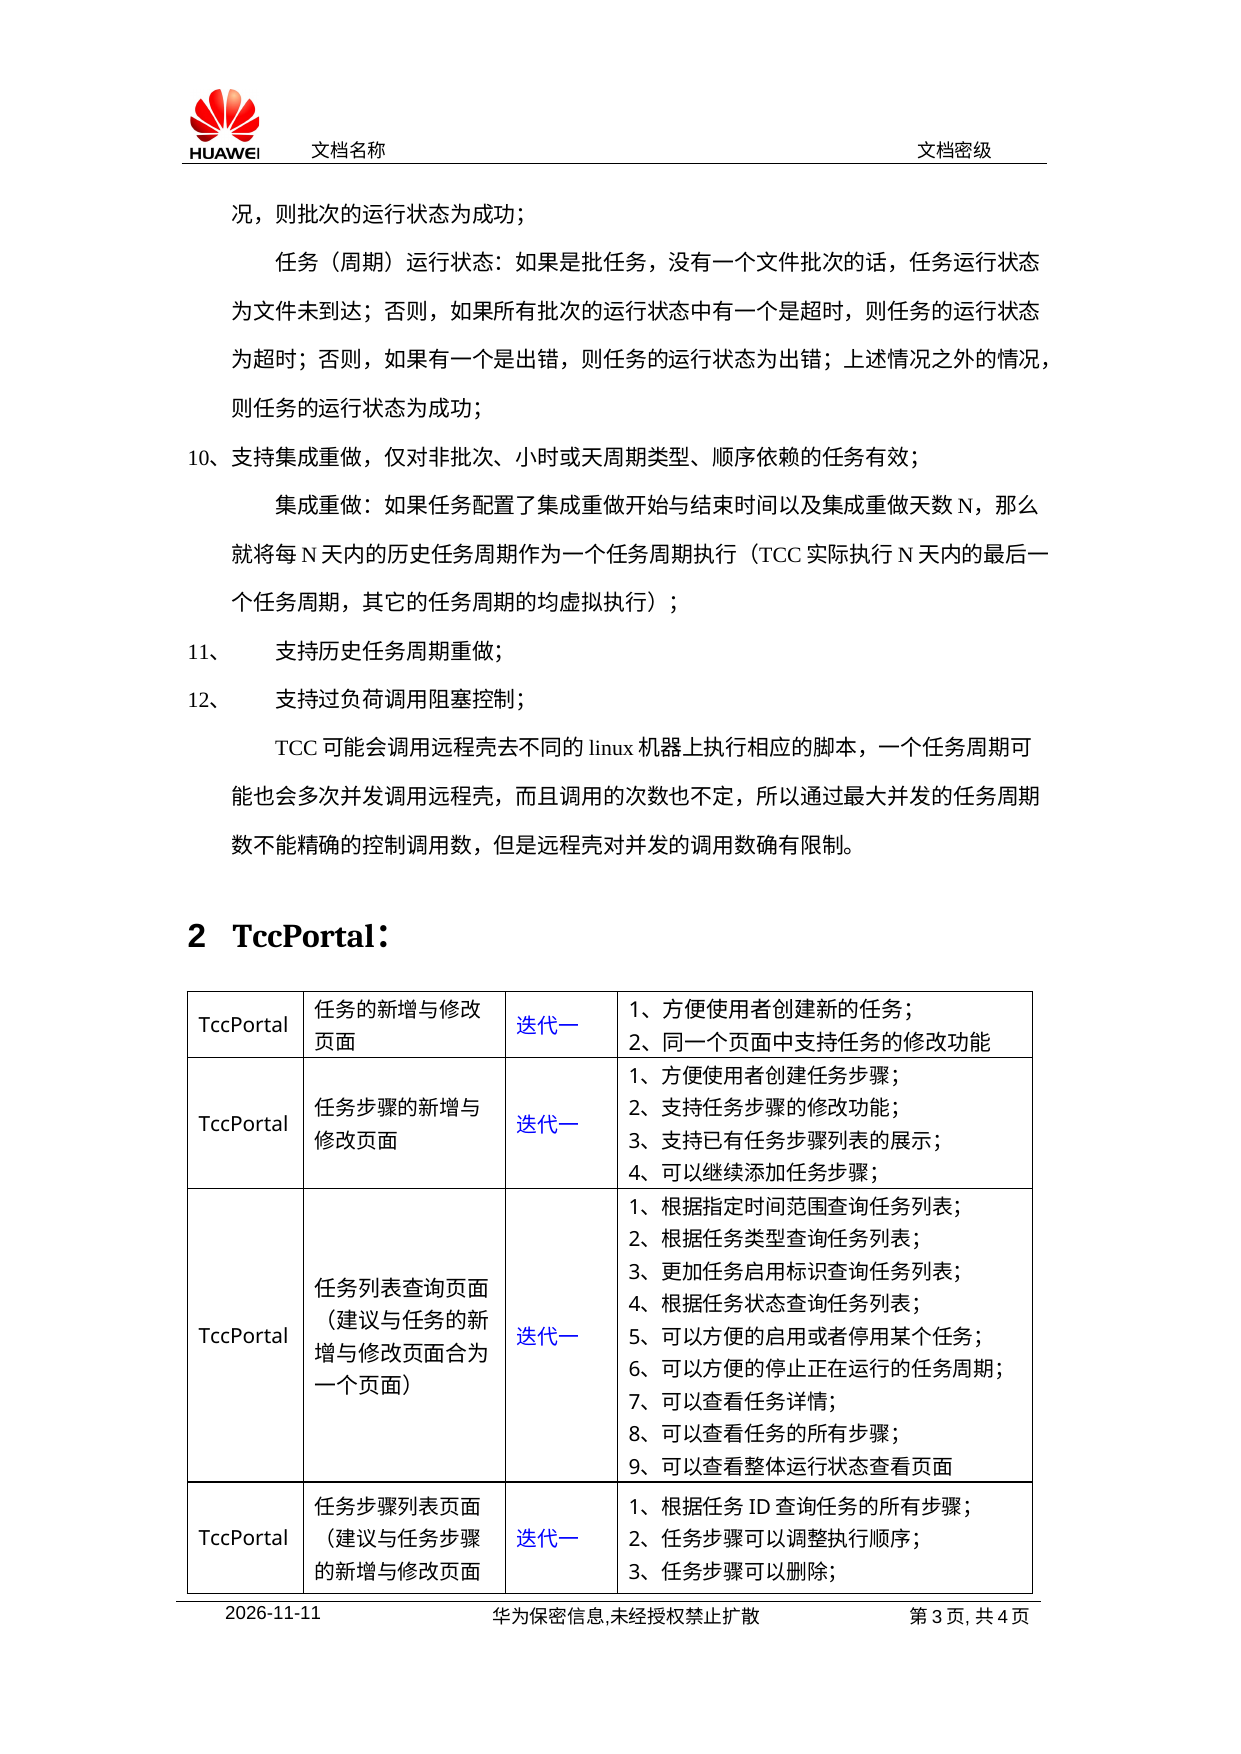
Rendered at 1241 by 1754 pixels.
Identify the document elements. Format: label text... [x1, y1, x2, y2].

table_cell 任务列表查询页面 （建议与任务的新增与修改页面合为一个页面） [304, 1189, 505, 1481]
table_header 迭代一 [506, 992, 617, 1057]
table_header 1、方便使用者创建新的任务； 2、同一个页面中支持任务的修改功能 [618, 992, 1032, 1057]
table_cell TccPortal [188, 1483, 303, 1593]
table_cell 迭代一 [506, 1189, 617, 1481]
table_header TccPortal [188, 992, 303, 1057]
table_cell 1、根据任务ID查询任务的所有步骤； 2、任务步骤可以调整执行顺序； 3、任务步骤可以删除； 4、任务步骤可以启用或停用； 5、可以查看或者修改任务步骤； [618, 1483, 1032, 1593]
list 支持历史任务周期重做； [187, 633, 1053, 666]
list 批次运行状态：如果批次的所有步骤运行状态中有一个是超时，则批次的运行状态为超时；否则，如果有一个是出错，则批次的运行状态为出错；上述情况之外的情况，则批次的运行状态为成功； [231, 196, 1053, 229]
subtitle TccPortal： [187, 901, 1053, 966]
picture [190, 89, 260, 159]
text 10、支持集成重做，仅对非批次、小时或天周期类型、顺序依赖的任务有效； [187, 439, 1053, 472]
list 支持过负荷调用阻塞控制； [187, 682, 1053, 714]
table_cell 任务步骤的新增与修改页面 [304, 1058, 505, 1188]
table_cell 迭代一 [506, 1058, 617, 1188]
table_cell 迭代一 [506, 1483, 617, 1593]
list TCC可能会调用远程壳去不同的linux机器上执行相应的脚本，一个任务周期可能也会多次并发调用远程壳，而且调用的次数也不定，所以通过最大并发的任务周期数不能精确的控制调用数，但是远程壳对并发的调用数确有限制。 [231, 730, 1053, 860]
list 集成重做：如果任务配置了集成重做开始与结束时间以及集成重做天数N，那么就将每N天内的历史任务周期作为一个任务周期执行（TCC实际执行N天内的最后一个任务周期，其它的任务周期的均虚拟执行）； [231, 487, 1053, 617]
table_cell 1、根据指定时间范围查询任务列表； 2、根据任务类型查询任务列表； 3、更加任务启用标识查询任务列表； 4、根据任务状态查询任务列表； 5、可以方便的启用或者停用某个任务； 6、可以方便的停止正在运行的任务周期； 7、可以查看任务详情； 8、可以查看任务的所有步骤； 9、可以查看整体运行状态查看页面 [618, 1189, 1032, 1481]
table_cell 1、方便使用者创建任务步骤； 2、支持任务步骤的修改功能； 3、支持已有任务步骤列表的展示； 4、可以继续添加任务步骤； [618, 1058, 1032, 1188]
list 任务（周期）运行状态：如果是批任务，没有一个文件批次的话，任务运行状态为文件未到达；否则，如果所有批次的运行状态中有一个是超时，则任务的运行状态为超时；否则，如果有一个是出错，则任务的运行状态为出错；上述情况之外的情况，则任务的运行状态为成功； [231, 244, 1053, 423]
table_header 任务的新增与修改页面 [304, 992, 505, 1057]
table_cell 任务步骤列表页面（建议与任务步骤的新增与修改页面合为一个页面） [304, 1483, 505, 1593]
table_cell TccPortal [188, 1058, 303, 1188]
table_cell TccPortal [188, 1189, 303, 1481]
